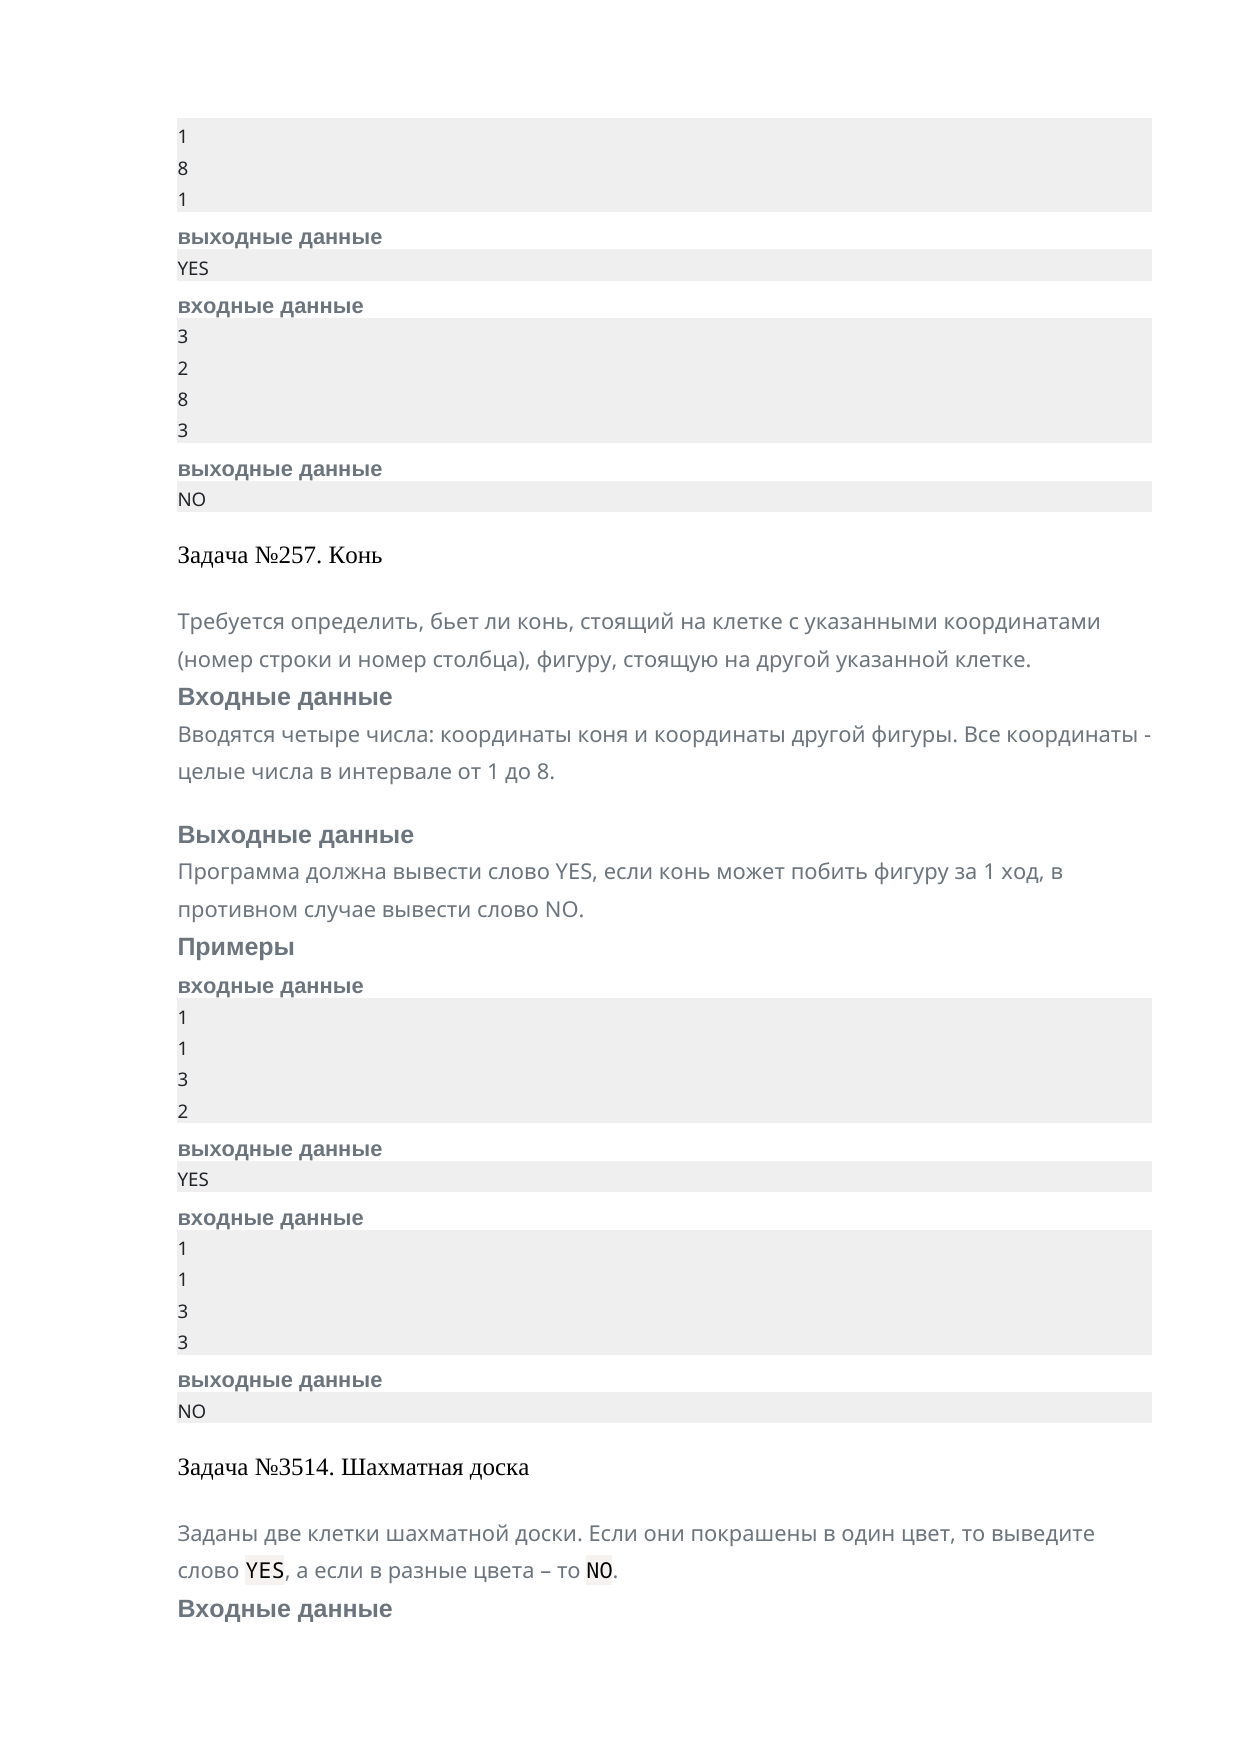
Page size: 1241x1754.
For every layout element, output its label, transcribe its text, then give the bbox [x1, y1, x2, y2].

text входные данные [177, 1192, 1152, 1230]
text Требуется определить, бьет ли конь, стоящий на клетке с указанными координатами (номер строки и номер столбца), фигуру, стоящую на другой указанной клетке. [177, 598, 1152, 673]
text YES [177, 1161, 1152, 1192]
text Вводятся четыре числа: координаты коня и координаты другой фигуры. Все координаты - целые числа в интервале от 1 до 8. [177, 711, 1152, 786]
text NO [177, 1392, 1152, 1423]
text выходные данные [177, 443, 1152, 481]
text 1 [177, 118, 1152, 149]
text Заданы две клетки шахматной доски. Если они покрашены в один цвет, то выведите слово YES, а если в разные цвета – то NO. [177, 1510, 1152, 1585]
text Входные данные [177, 1585, 1152, 1623]
text 1 [177, 1230, 1152, 1261]
text выходные данные [177, 1355, 1152, 1392]
text 3 [177, 412, 1152, 443]
text выходные данные [177, 212, 1152, 249]
text входные данные [177, 961, 1152, 998]
text 2 [177, 1092, 1152, 1123]
text 3 [177, 1323, 1152, 1355]
text 2 [177, 349, 1152, 381]
text выходные данные [177, 1123, 1152, 1161]
text 1 [177, 1030, 1152, 1061]
text NO [177, 481, 1152, 512]
text YES [177, 249, 1152, 281]
text 1 [177, 181, 1152, 212]
text 8 [177, 381, 1152, 412]
text 3 [177, 1061, 1152, 1092]
text Выходные данные [177, 811, 1152, 848]
text 1 [177, 1261, 1152, 1292]
text 3 [177, 1292, 1152, 1323]
text Программа должна вывести слово YES, если конь может побить фигуру за 1 ход, в противном случае вывести слово NO. [177, 848, 1152, 923]
text входные данные [177, 281, 1152, 318]
text Задача №257. Конь [177, 541, 1152, 569]
text 3 [177, 318, 1152, 349]
text 1 [177, 998, 1152, 1030]
text 8 [177, 149, 1152, 181]
text Входные данные [177, 673, 1152, 711]
text Задача №3514. Шахматная доска [177, 1452, 1152, 1481]
text Примеры [177, 923, 1152, 961]
